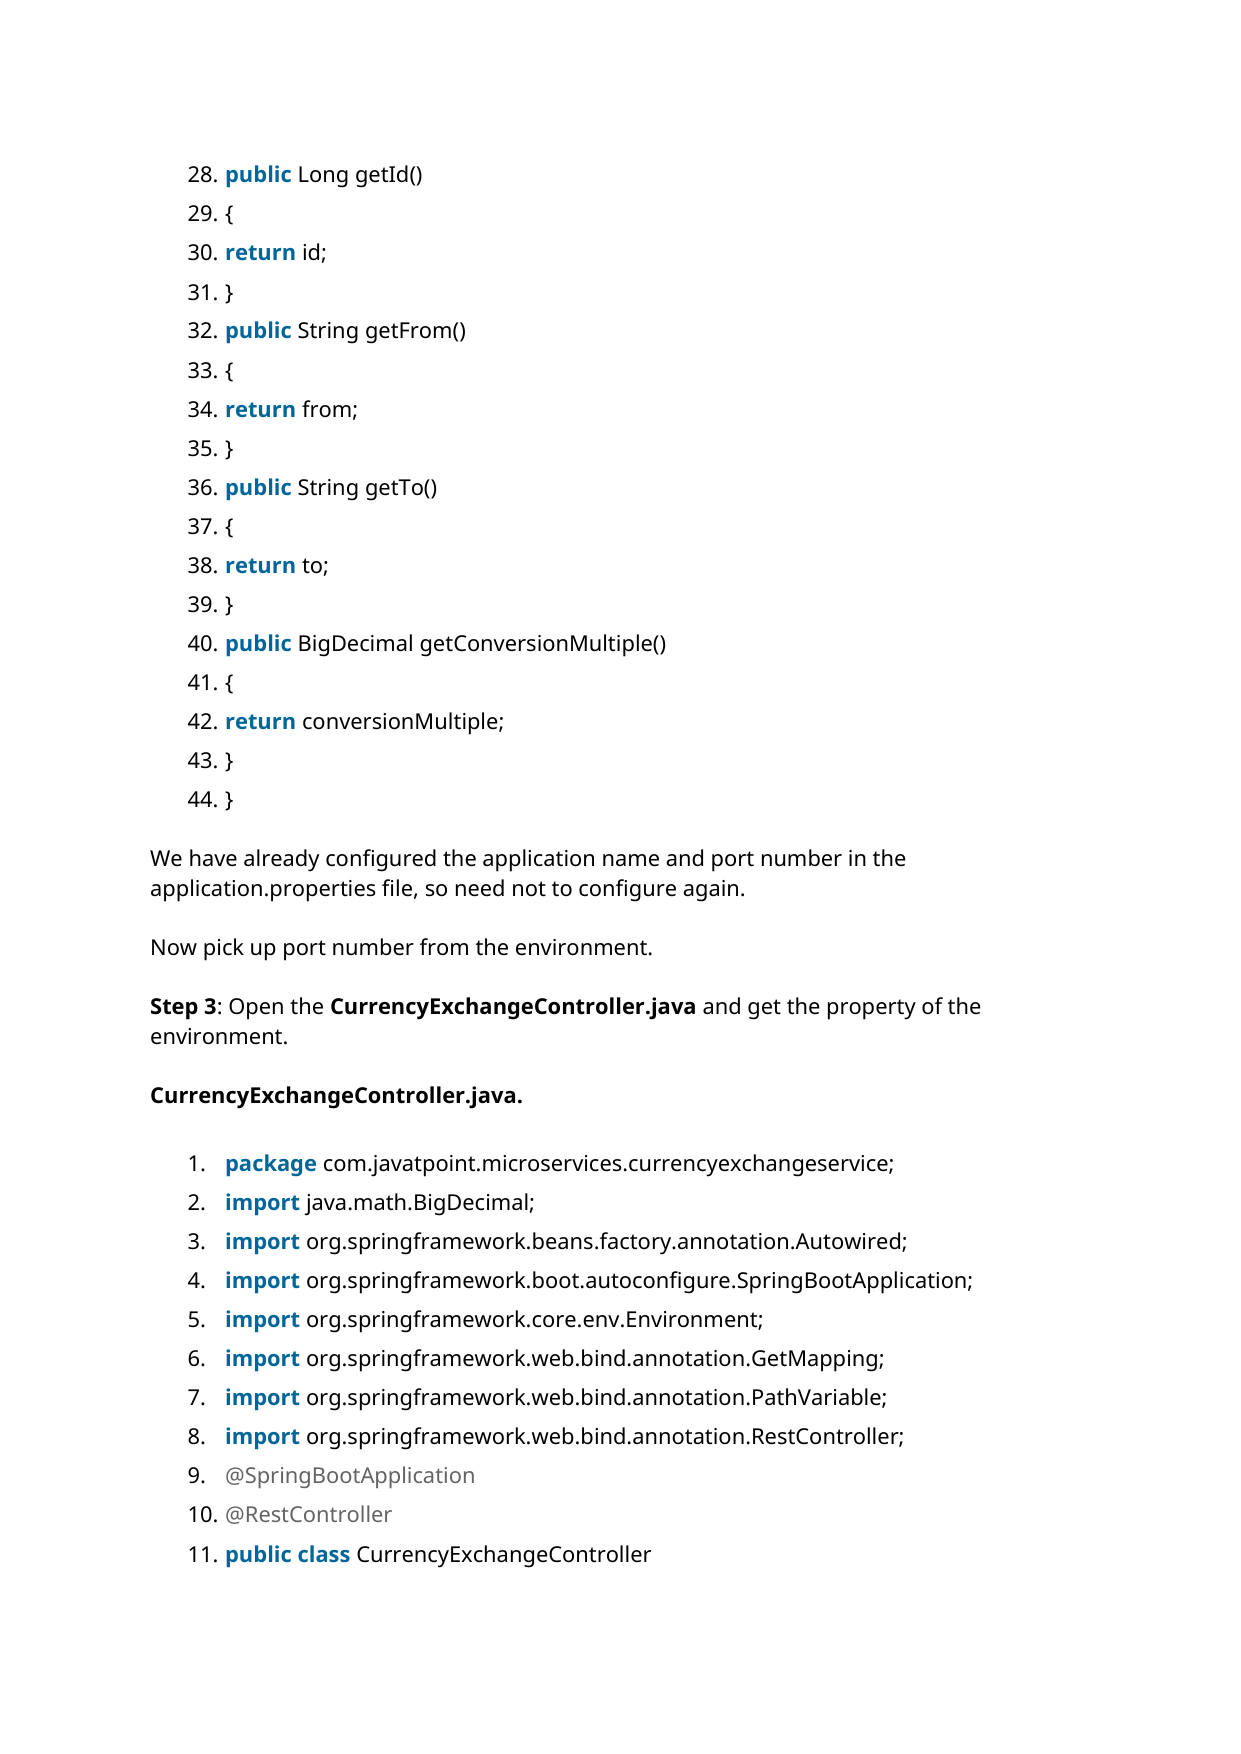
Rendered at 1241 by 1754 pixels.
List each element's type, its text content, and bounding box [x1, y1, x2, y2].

list public String getTo() [187, 462, 1090, 502]
list import org.springframework.boot.autoconfigure.SpringBootApplication; [187, 1256, 1090, 1295]
list } [187, 775, 1090, 814]
list { [187, 658, 1090, 697]
list return to; [187, 541, 1090, 580]
list { [187, 345, 1090, 384]
list public BigDecimal getConversionMultiple() [187, 619, 1090, 658]
list } [187, 267, 1090, 306]
list } [187, 423, 1090, 462]
list } [187, 580, 1090, 619]
list public String getFrom() [187, 306, 1090, 345]
list { [187, 502, 1090, 541]
list import org.springframework.beans.factory.annotation.Autowired; [187, 1217, 1090, 1256]
list import java.math.BigDecimal; [187, 1178, 1090, 1217]
list { [187, 189, 1090, 228]
text We have already configured the application name and port number in the application.properties file, so need not to configure again. [150, 843, 1090, 903]
list return from; [187, 384, 1090, 423]
list @SpringBootApplication [187, 1451, 1090, 1490]
list import org.springframework.core.env.Environment; [187, 1295, 1090, 1334]
list public Long getId() [187, 150, 1090, 189]
list return conversionMultiple; [187, 697, 1090, 736]
list } [187, 736, 1090, 775]
list @RestController [187, 1490, 1090, 1529]
text CurrencyExchangeController.java. [150, 1080, 1090, 1109]
list package com.javatpoint.microservices.currencyexchangeservice; [187, 1139, 1090, 1178]
list public class CurrencyExchangeController [187, 1529, 1090, 1568]
text Now pick up port number from the environment. [150, 932, 1090, 962]
list import org.springframework.web.bind.annotation.PathVariable; [187, 1373, 1090, 1412]
list return id; [187, 228, 1090, 267]
text Step 3: Open the CurrencyExchangeController.java and get the property of the environment. [150, 991, 1090, 1051]
list import org.springframework.web.bind.annotation.RestController; [187, 1412, 1090, 1451]
list import org.springframework.web.bind.annotation.GetMapping; [187, 1334, 1090, 1373]
